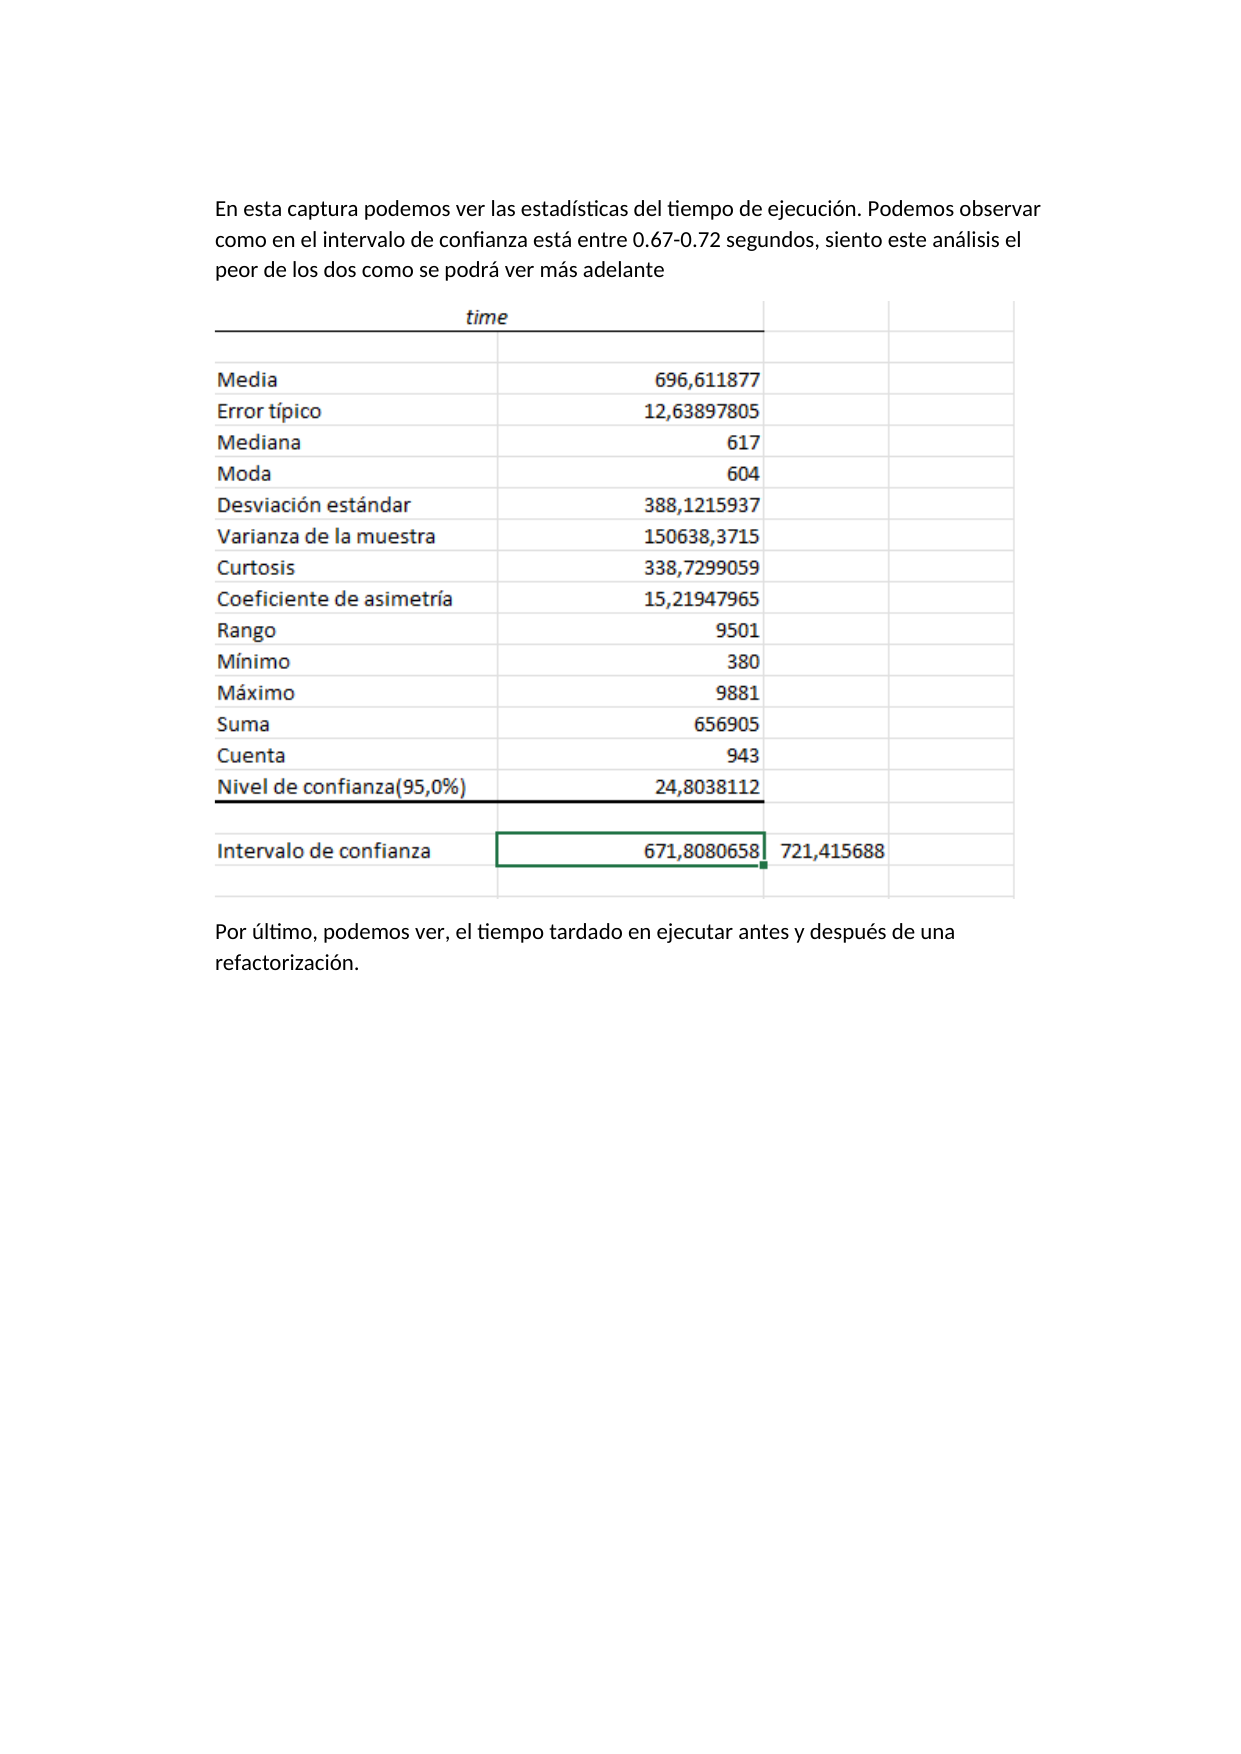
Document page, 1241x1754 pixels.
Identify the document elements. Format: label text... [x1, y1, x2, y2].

text Por último, podemos ver, el tiempo tardado en ejecutar antes y después de una refactorización. [215, 917, 1063, 976]
text En esta captura podemos ver las estadísticas del tiempo de ejecución. Podemos observar como en el intervalo de confianza está entre 0.67-0.72 segundos, siento este análisis el peor de los dos como se podrá ver más adelante [215, 194, 1063, 283]
picture [214, 301, 1015, 899]
